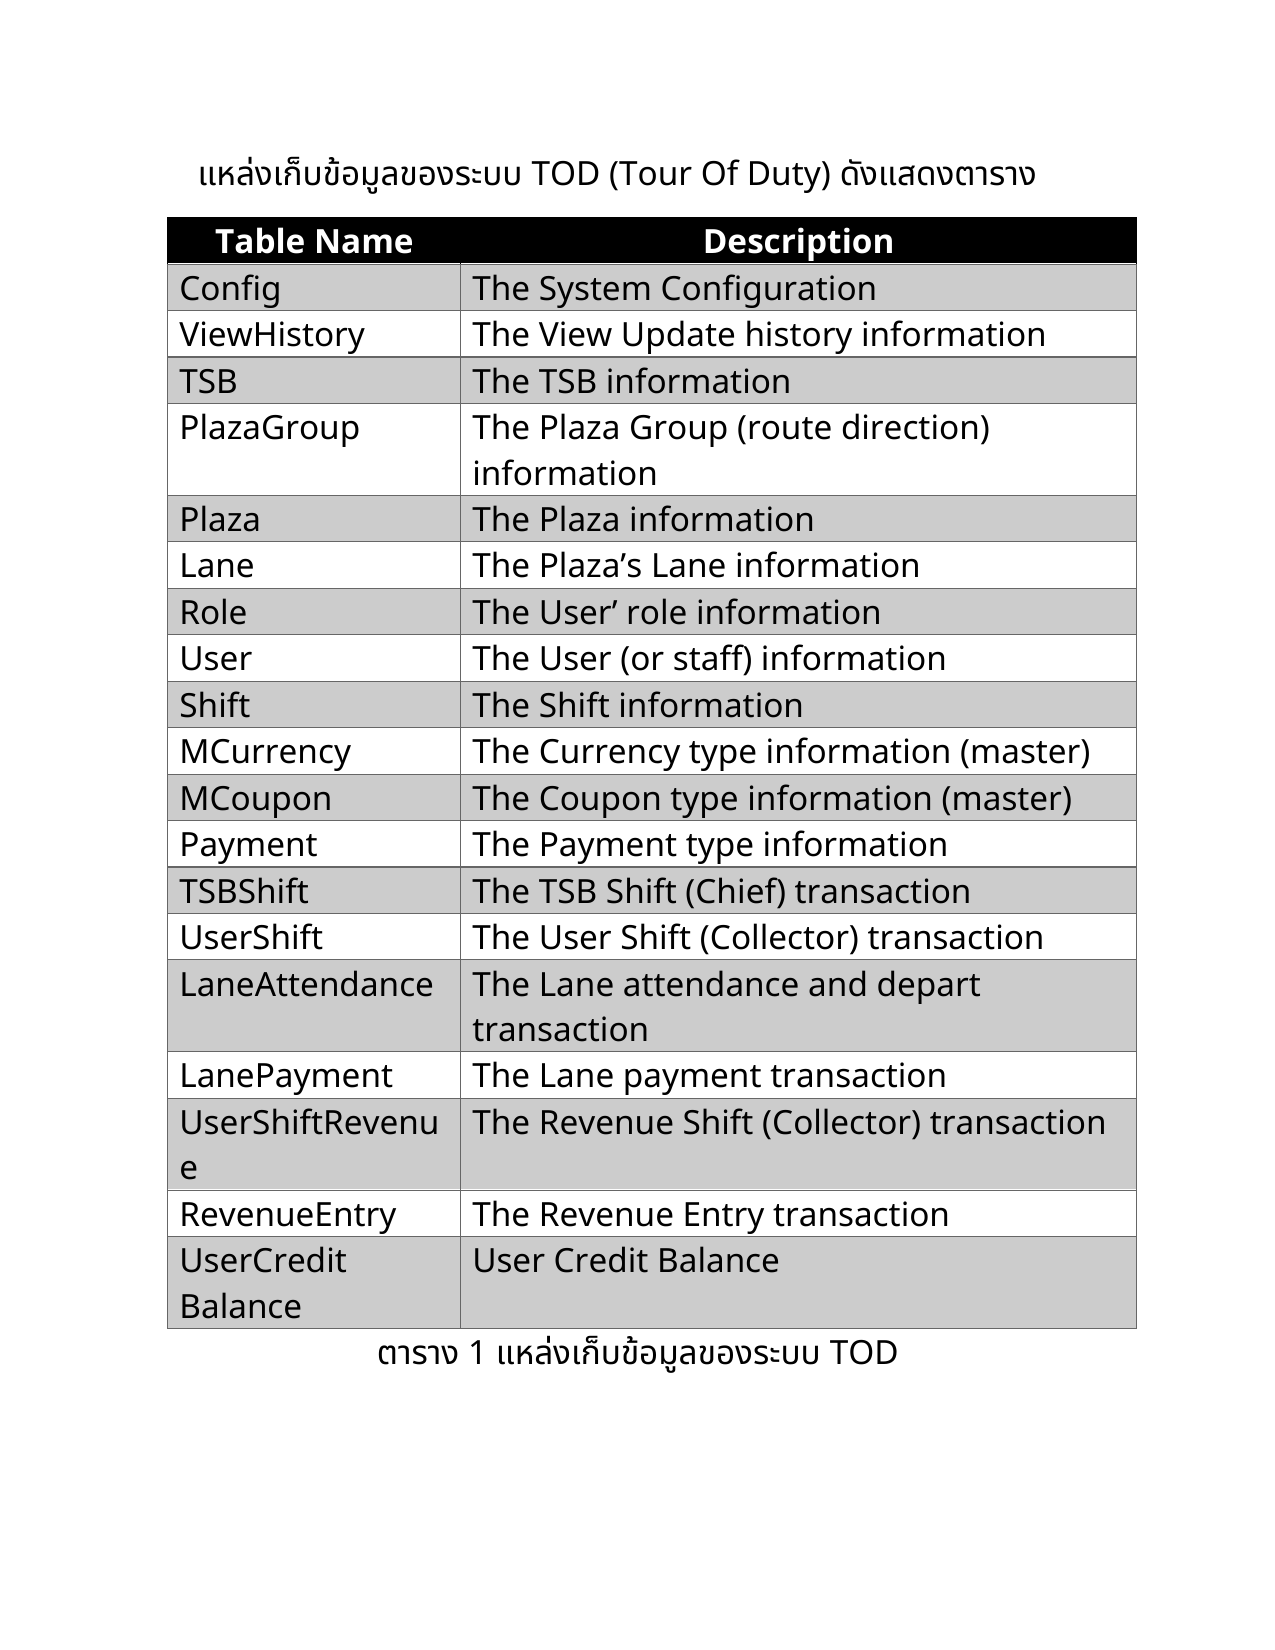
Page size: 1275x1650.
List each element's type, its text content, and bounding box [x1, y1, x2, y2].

table_cell The Lane attendance and depart transaction [461, 960, 1136, 1051]
table_cell Payment [168, 821, 460, 866]
text ตาราง 1 แหล่งเก็บข้อมูลของระบบ TOD [150, 1329, 1125, 1379]
table_cell Lane [168, 542, 460, 588]
table_cell UserShiftRevenue [168, 1099, 460, 1189]
table_cell The Revenue Entry transaction [461, 1191, 1136, 1236]
table_cell MCurrency [168, 728, 460, 773]
table_cell Role [168, 589, 460, 634]
table_cell The System Configuration [461, 265, 1136, 310]
table_cell Config [168, 265, 460, 310]
table_cell User [168, 635, 460, 681]
table_cell TSBShift [168, 868, 460, 913]
table_header Description [461, 218, 1136, 263]
table_cell The User (or staff) information [461, 635, 1136, 681]
table_cell UserShift [168, 914, 460, 959]
table_cell The Plaza Group (route direction) information [461, 404, 1136, 495]
table_cell The Plaza information [461, 496, 1136, 541]
table_cell The Currency type information (master) [461, 728, 1136, 773]
text แหล่งเก็บข้อมูลของระบบ TOD (Tour Of Duty) ดังแสดงตาราง [197, 150, 1125, 201]
table_cell Plaza [168, 496, 460, 541]
table_cell The Payment type information [461, 821, 1136, 866]
table_cell The Shift information [461, 682, 1136, 727]
table_cell The Lane payment transaction [461, 1052, 1136, 1098]
table_cell The TSB Shift (Chief) transaction [461, 868, 1136, 913]
table_header Table Name [168, 218, 460, 263]
table_cell The User’ role information [461, 589, 1136, 634]
table_cell User Credit Balance [461, 1237, 1136, 1328]
table_cell ViewHistory [168, 311, 460, 356]
table_cell The Coupon type information (master) [461, 775, 1136, 820]
table_cell The Revenue Shift (Collector) transaction [461, 1099, 1136, 1189]
table_cell UserCredit Balance [168, 1237, 460, 1328]
table_cell The Plaza’s Lane information [461, 542, 1136, 588]
table_cell LanePayment [168, 1052, 460, 1098]
table_cell TSB [168, 358, 460, 403]
table_cell The TSB information [461, 358, 1136, 403]
table_cell RevenueEntry [168, 1191, 460, 1236]
table_cell The User Shift (Collector) transaction [461, 914, 1136, 959]
table_cell MCoupon [168, 775, 460, 820]
table_cell PlazaGroup [168, 404, 460, 495]
table_cell The View Update history information [461, 311, 1136, 356]
table_cell Shift [168, 682, 460, 727]
table_cell LaneAttendance [168, 960, 460, 1051]
